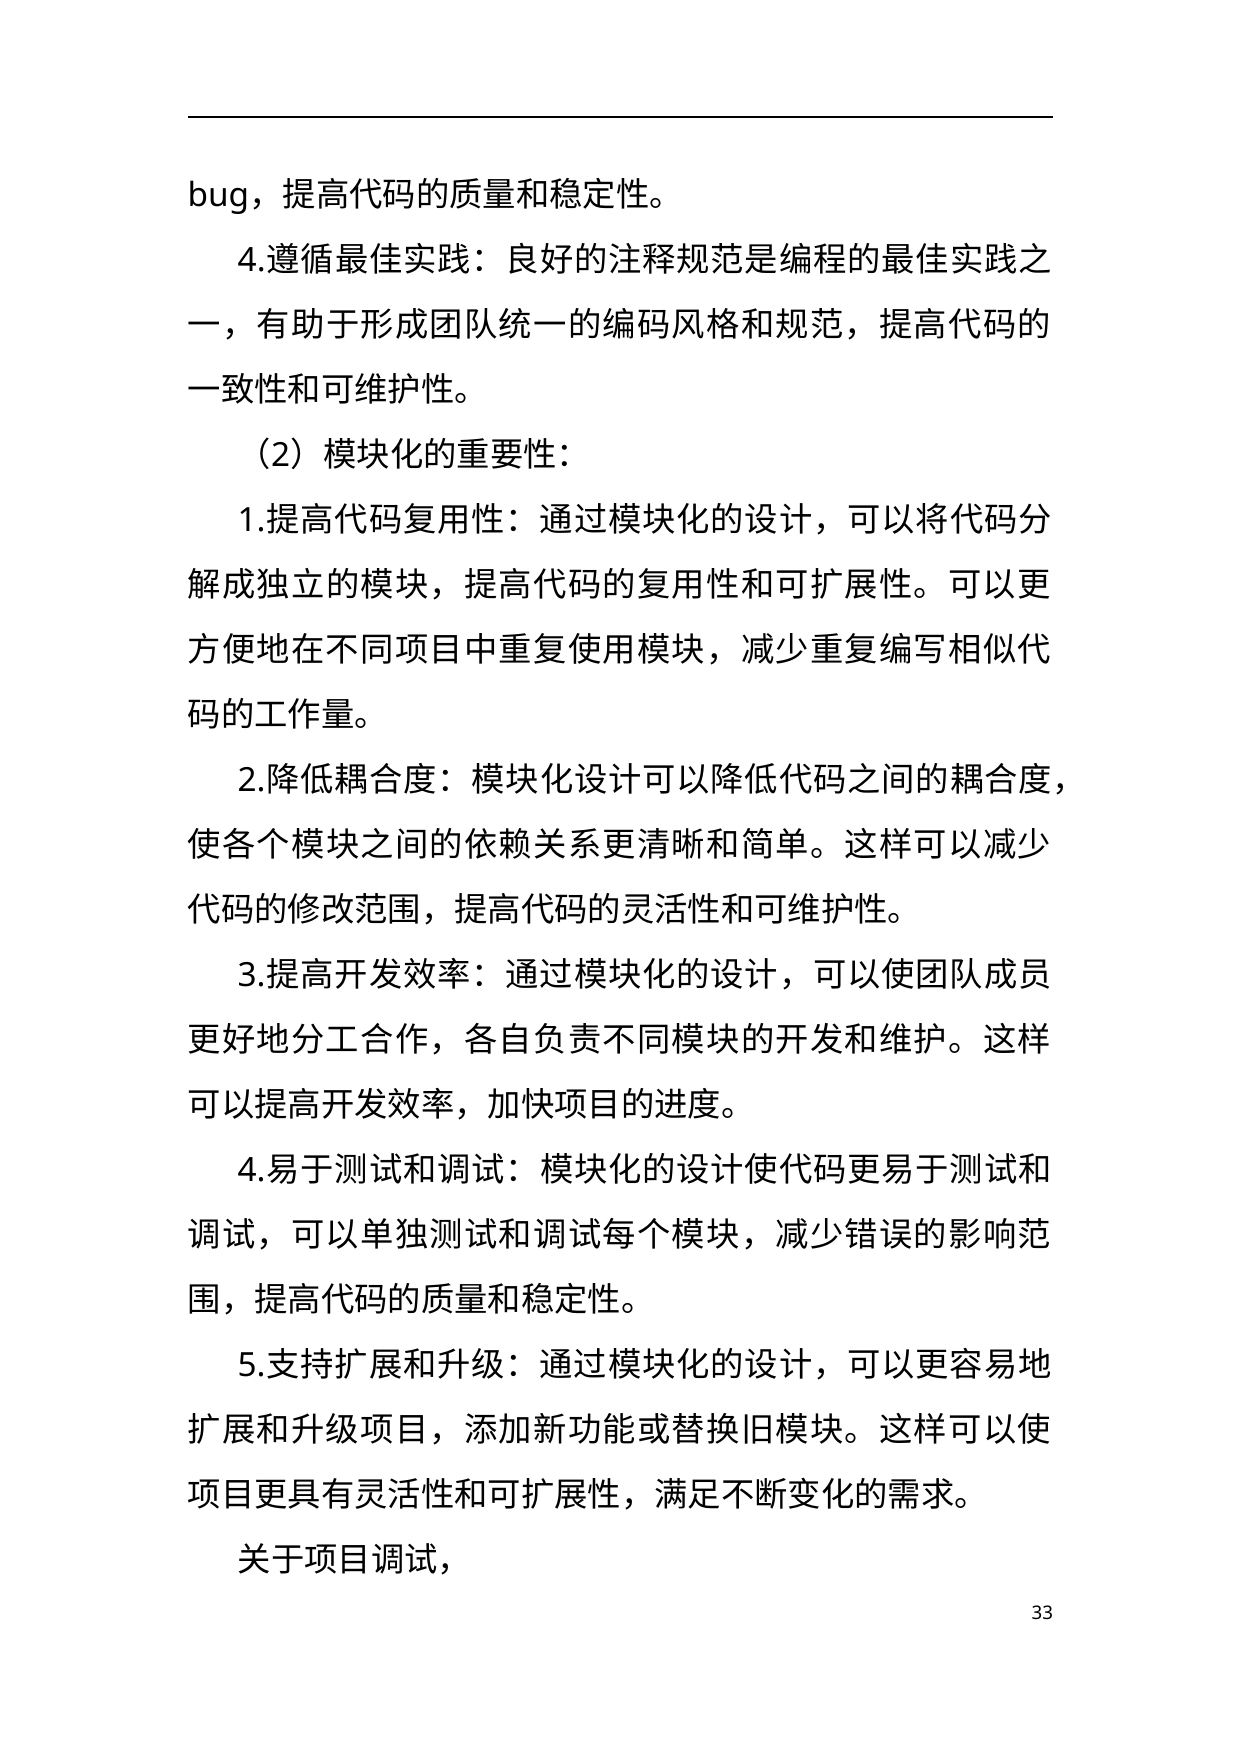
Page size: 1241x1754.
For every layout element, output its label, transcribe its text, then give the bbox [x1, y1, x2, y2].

text 关于项目调试， [187, 1525, 1053, 1590]
text 2.降低耦合度：模块化设计可以降低代码之间的耦合度，使各个模块之间的依赖关系更清晰和简单。这样可以减少代码的修改范围，提高代码的灵活性和可维护性。 [187, 745, 1053, 940]
text 5.支持扩展和升级：通过模块化的设计，可以更容易地扩展和升级项目，添加新功能或替换旧模块。这样可以使项目更具有灵活性和可扩展性，满足不断变化的需求。 [187, 1330, 1053, 1525]
text 4.遵循最佳实践：良好的注释规范是编程的最佳实践之一，有助于形成团队统一的编码风格和规范，提高代码的一致性和可维护性。 [187, 225, 1053, 420]
text 4.易于测试和调试：模块化的设计使代码更易于测试和调试，可以单独测试和调试每个模块，减少错误的影响范围，提高代码的质量和稳定性。 [187, 1135, 1053, 1330]
text （2）模块化的重要性： [187, 420, 1053, 485]
text 3.减少错误和bug：通过注释可以提醒开发人员注意某些特殊情况或潜在的问题，有助于减少代码中的错误和bug，提高代码的质量和稳定性。 [187, 160, 1053, 225]
text 3.提高开发效率：通过模块化的设计，可以使团队成员更好地分工合作，各自负责不同模块的开发和维护。这样可以提高开发效率，加快项目的进度。 [187, 940, 1053, 1135]
text 1.提高代码复用性：通过模块化的设计，可以将代码分解成独立的模块，提高代码的复用性和可扩展性。可以更方便地在不同项目中重复使用模块，减少重复编写相似代码的工作量。 [187, 485, 1053, 745]
